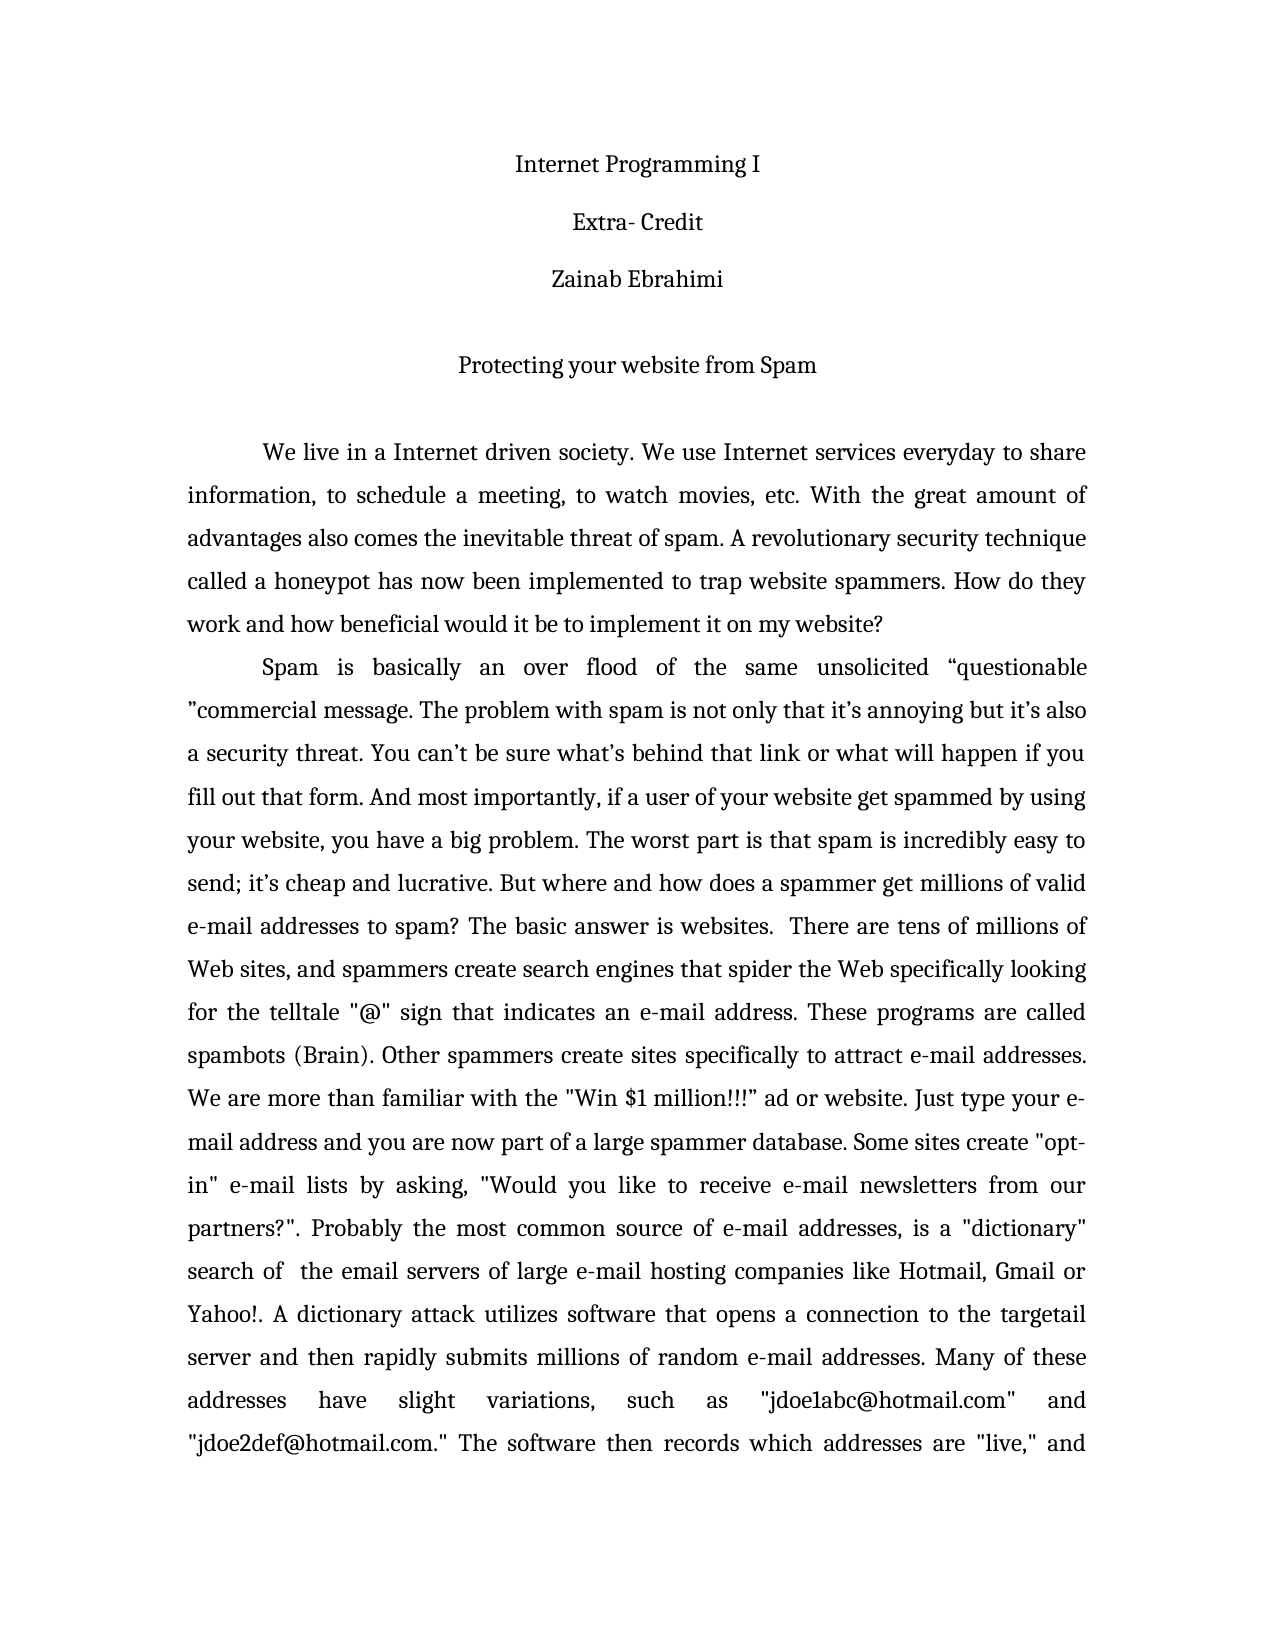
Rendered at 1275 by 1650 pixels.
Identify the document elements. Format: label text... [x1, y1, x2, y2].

text Internet Programming I [187, 150, 1087, 179]
text Protecting your website from Spam [187, 351, 1087, 380]
text Extra- Credit [187, 207, 1087, 236]
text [187, 653, 1087, 1458]
text Zainab Ebrahimi [187, 265, 1087, 294]
text We live in a Internet driven society. We use Internet services everyday to share information, to schedule a meeting, to watch movies, etc. With the great amount of advantages also comes the inevitable threat of spam. A revolutionary security technique called a honeypot has now been implemented to trap website spammers. How do they work and how beneficial would it be to implement it on my website? [187, 437, 1087, 639]
